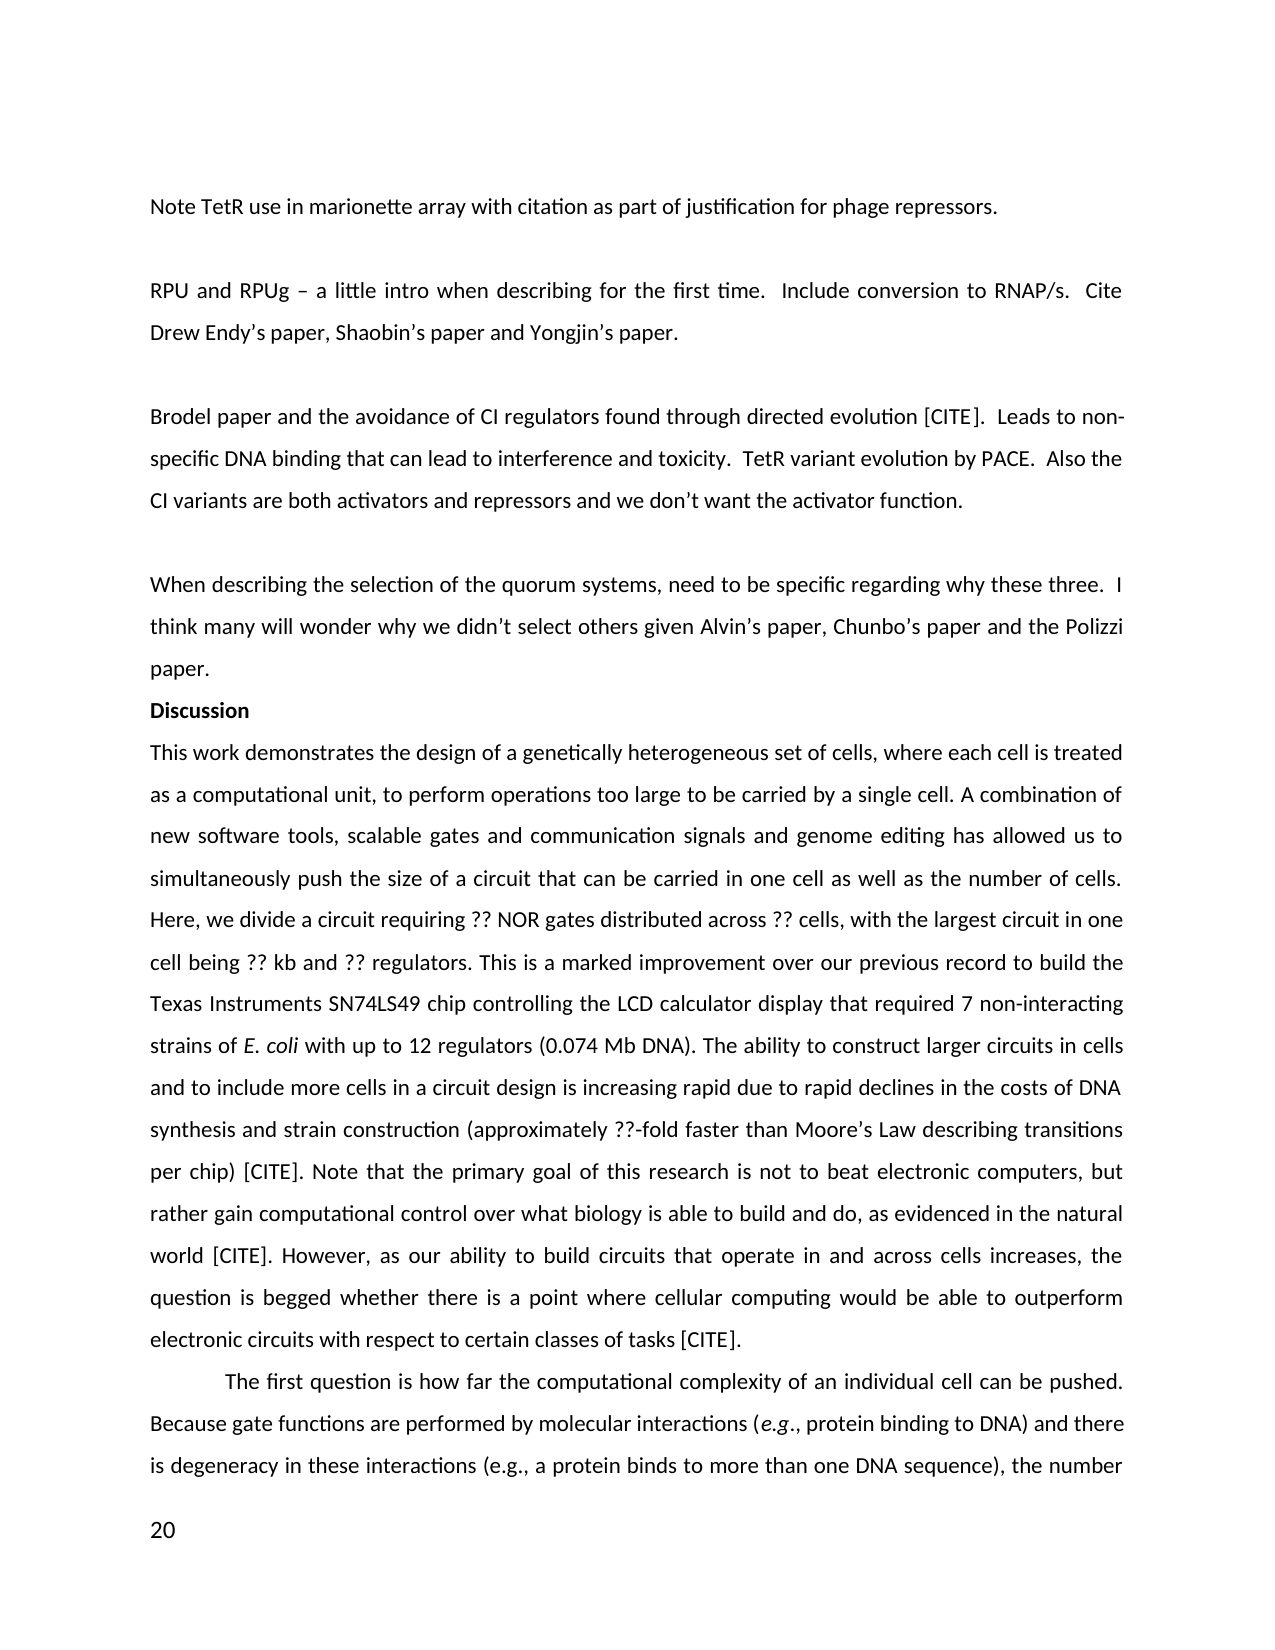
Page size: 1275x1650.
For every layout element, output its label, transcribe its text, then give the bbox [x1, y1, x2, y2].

text Discussion [150, 696, 1125, 724]
text When describing the selection of the quorum systems, need to be specific regarding why these three. I think many will wonder why we didn’t select others given Alvin’s paper, Chunbo’s paper and the Polizzi paper. [150, 570, 1125, 682]
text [150, 1367, 1125, 1479]
text Note TetR use in marionette array with citation as part of justification for phage repressors. [150, 192, 1125, 220]
text Brodel paper and the avoidance of CI regulators found through directed evolution [CITE]. Leads to non-specific DNA binding that can lead to interference and toxicity. TetR variant evolution by PACE. Also the CI variants are both activators and repressors and we don’t want the activator function. [150, 402, 1125, 514]
text RPU and RPUg – a little intro when describing for the first time. Include conversion to RNAP/s. Cite Drew Endy’s paper, Shaobin’s paper and Yongjin’s paper. [150, 276, 1125, 346]
text This work demonstrates the design of a genetically heterogeneous set of cells, where each cell is treated as a computational unit, to perform operations too large to be carried by a single cell. A combination of new software tools, scalable gates and communication signals and genome editing has allowed us to simultaneously push the size of a circuit that can be carried in one cell as well as the number of cells. Here, we divide a circuit requiring ?? NOR gates distributed across ?? cells, with the largest circuit in one cell being ?? kb and ?? regulators. This is a marked improvement over our previous record to build the Texas Instruments SN74LS49 chip controlling the LCD calculator display that required 7 non-interacting strains of E. coli with up to 12 regulators (0.074 Mb DNA). The ability to construct larger circuits in cells and to include more cells in a circuit design is increasing rapid due to rapid declines in the costs of DNA synthesis and strain construction (approximately ??-fold faster than Moore’s Law describing transitions per chip) [CITE]. Note that the primary goal of this research is not to beat electronic computers, but rather gain computational control over what biology is able to build and do, as evidenced in the natural world [CITE]. However, as our ability to build circuits that operate in and across cells increases, the question is begged whether there is a point where cellular computing would be able to outperform electronic circuits with respect to certain classes of tasks [CITE]. [150, 738, 1125, 1353]
